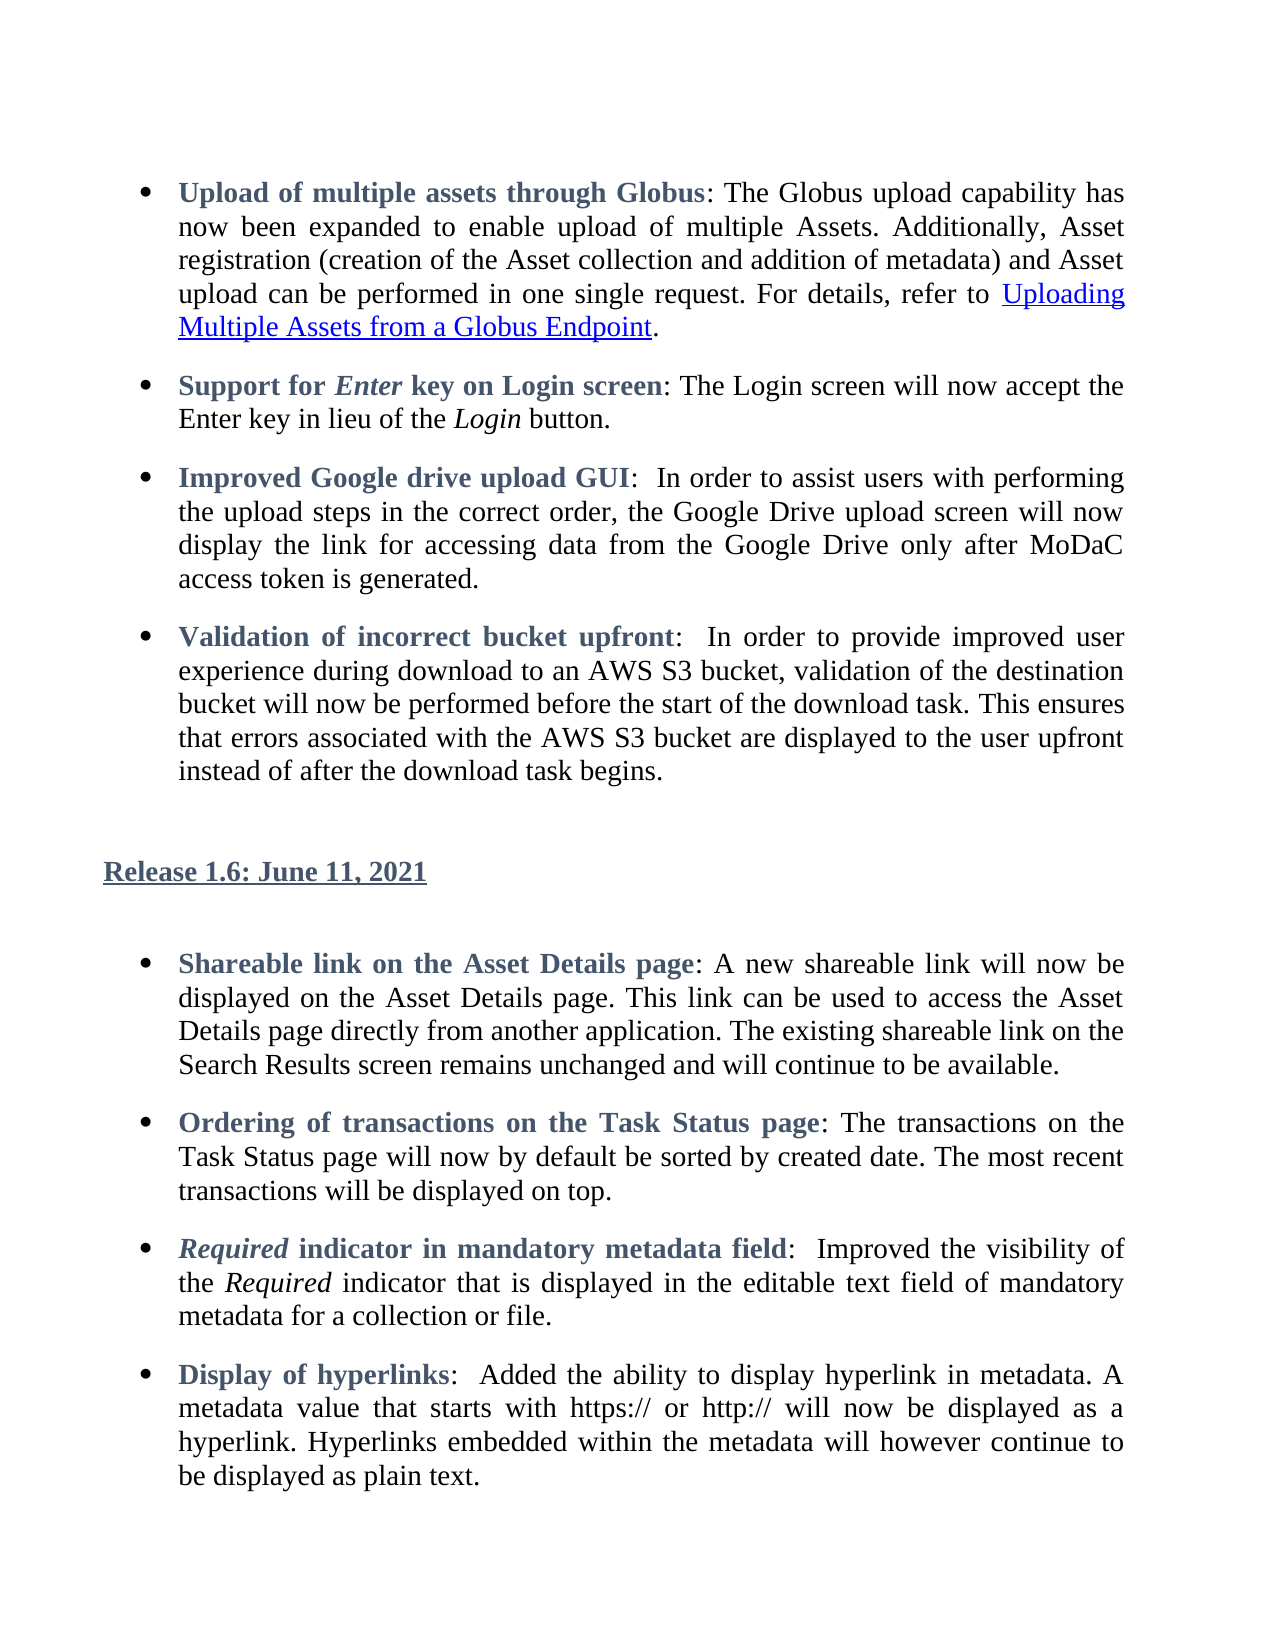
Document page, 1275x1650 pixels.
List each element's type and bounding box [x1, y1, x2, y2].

table_header [103, 150, 1125, 1491]
